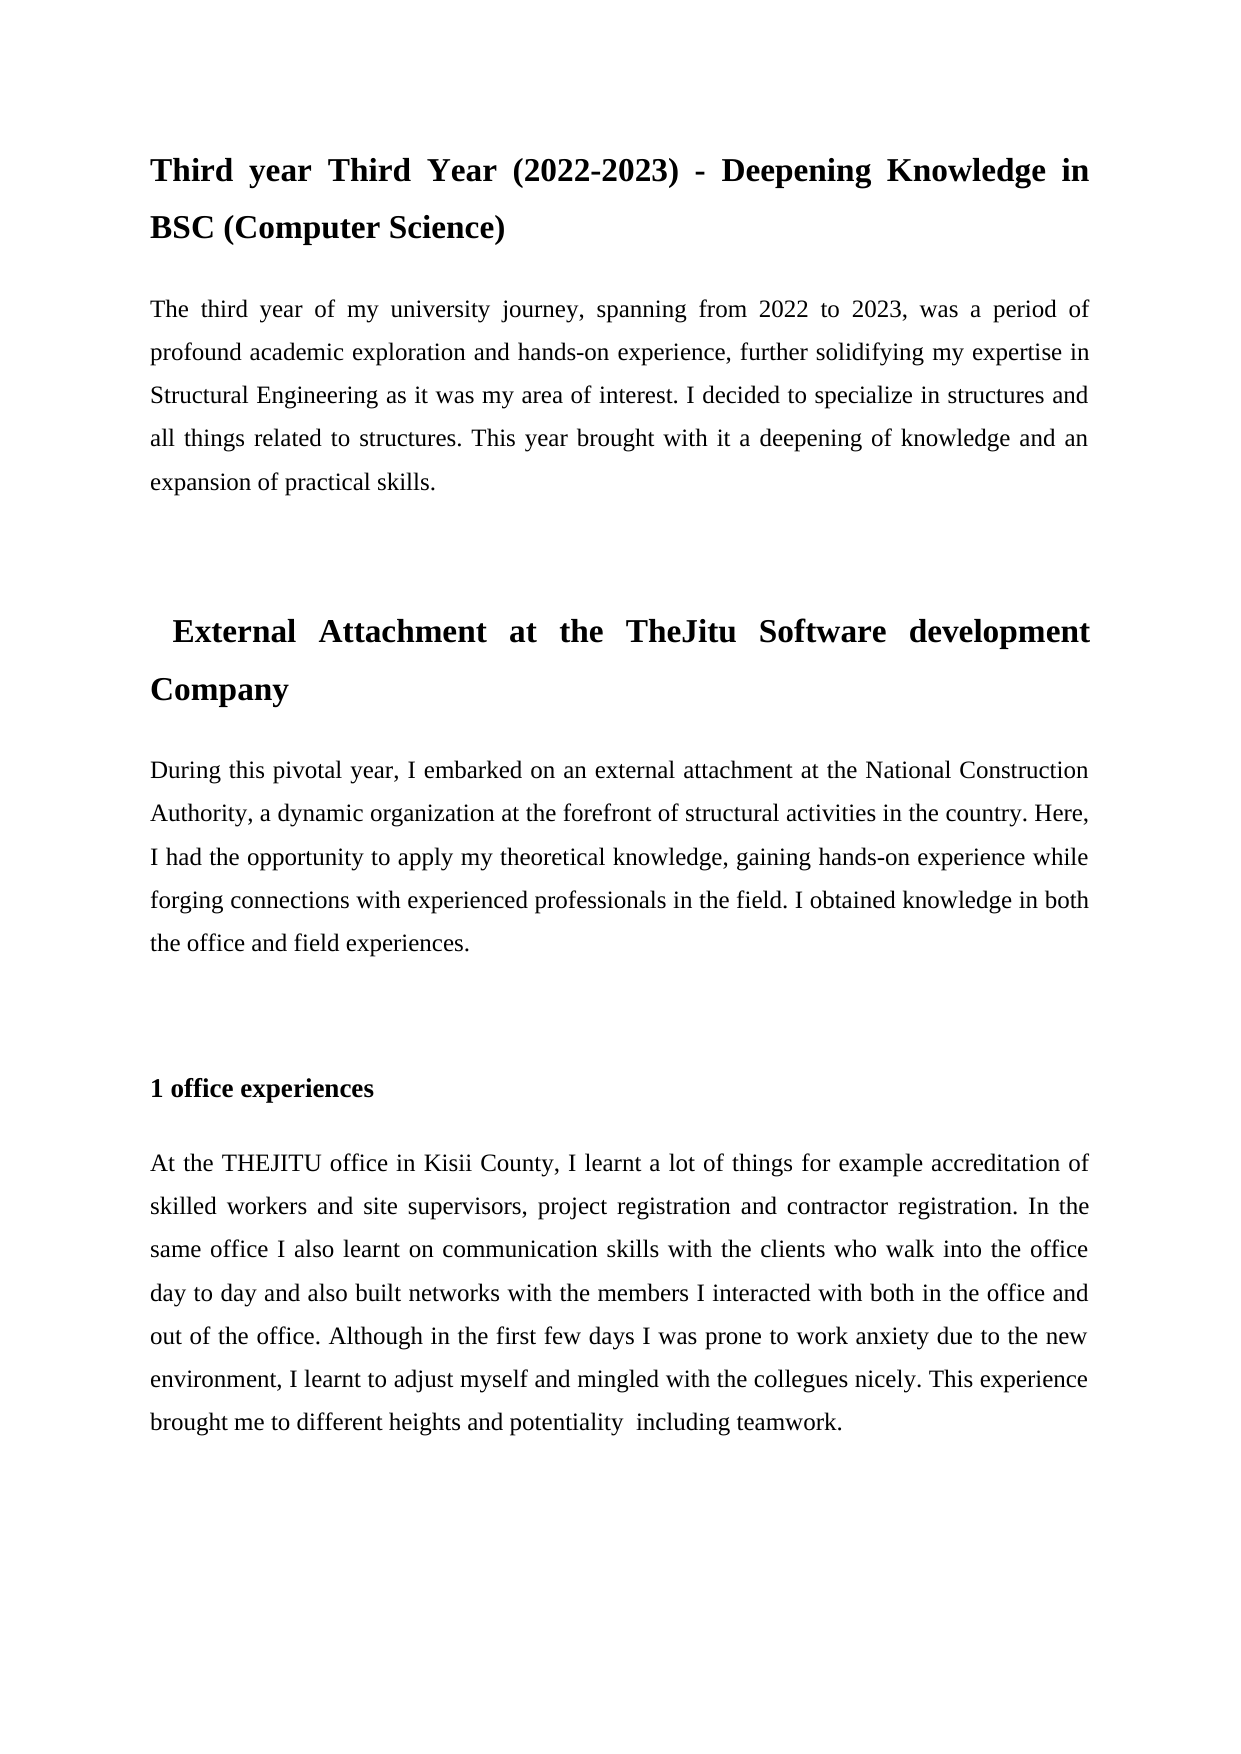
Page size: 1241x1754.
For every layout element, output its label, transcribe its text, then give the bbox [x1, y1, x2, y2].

text At the THEJITU office in Kisii County, I learnt a lot of things for example accreditation of skilled workers and site supervisors, project registration and contractor registration. In the same office I also learnt on communication skills with the clients who walk into the office day to day and also built networks with the members I interacted with both in the office and out of the office. Although in the first few days I was prone to work anxiety due to the new environment, I learnt to adjust myself and mingled with the collegues nicely. This experience brought me to different heights and potentiality including teamwork. [150, 1148, 1090, 1436]
subtitle External Attachment at the TheJitu Software development Company [150, 611, 1090, 707]
text During this pivotal year, I embarked on an external attachment at the National Construction Authority, a dynamic organization at the forefront of structural activities in the country. Here, I had the opportunity to apply my theoretical knowledge, gaining hands-on experience while forging connections with experienced professionals in the field. I obtained knowledge in both the office and field experiences. [150, 755, 1090, 957]
subtitle Third year Third Year (2022-2023) - Deepening Knowledge in BSC (Computer Science) [150, 150, 1090, 246]
subtitle 1 office experiences [150, 1072, 1090, 1104]
text The third year of my university journey, spanning from 2022 to 2023, was a period of profound academic exploration and hands-on experience, further solidifying my expertise in Structural Engineering as it was my area of interest. I decided to specialize in structures and all things related to structures. This year brought with it a deepening of knowledge and an expansion of practical skills. [150, 294, 1090, 495]
